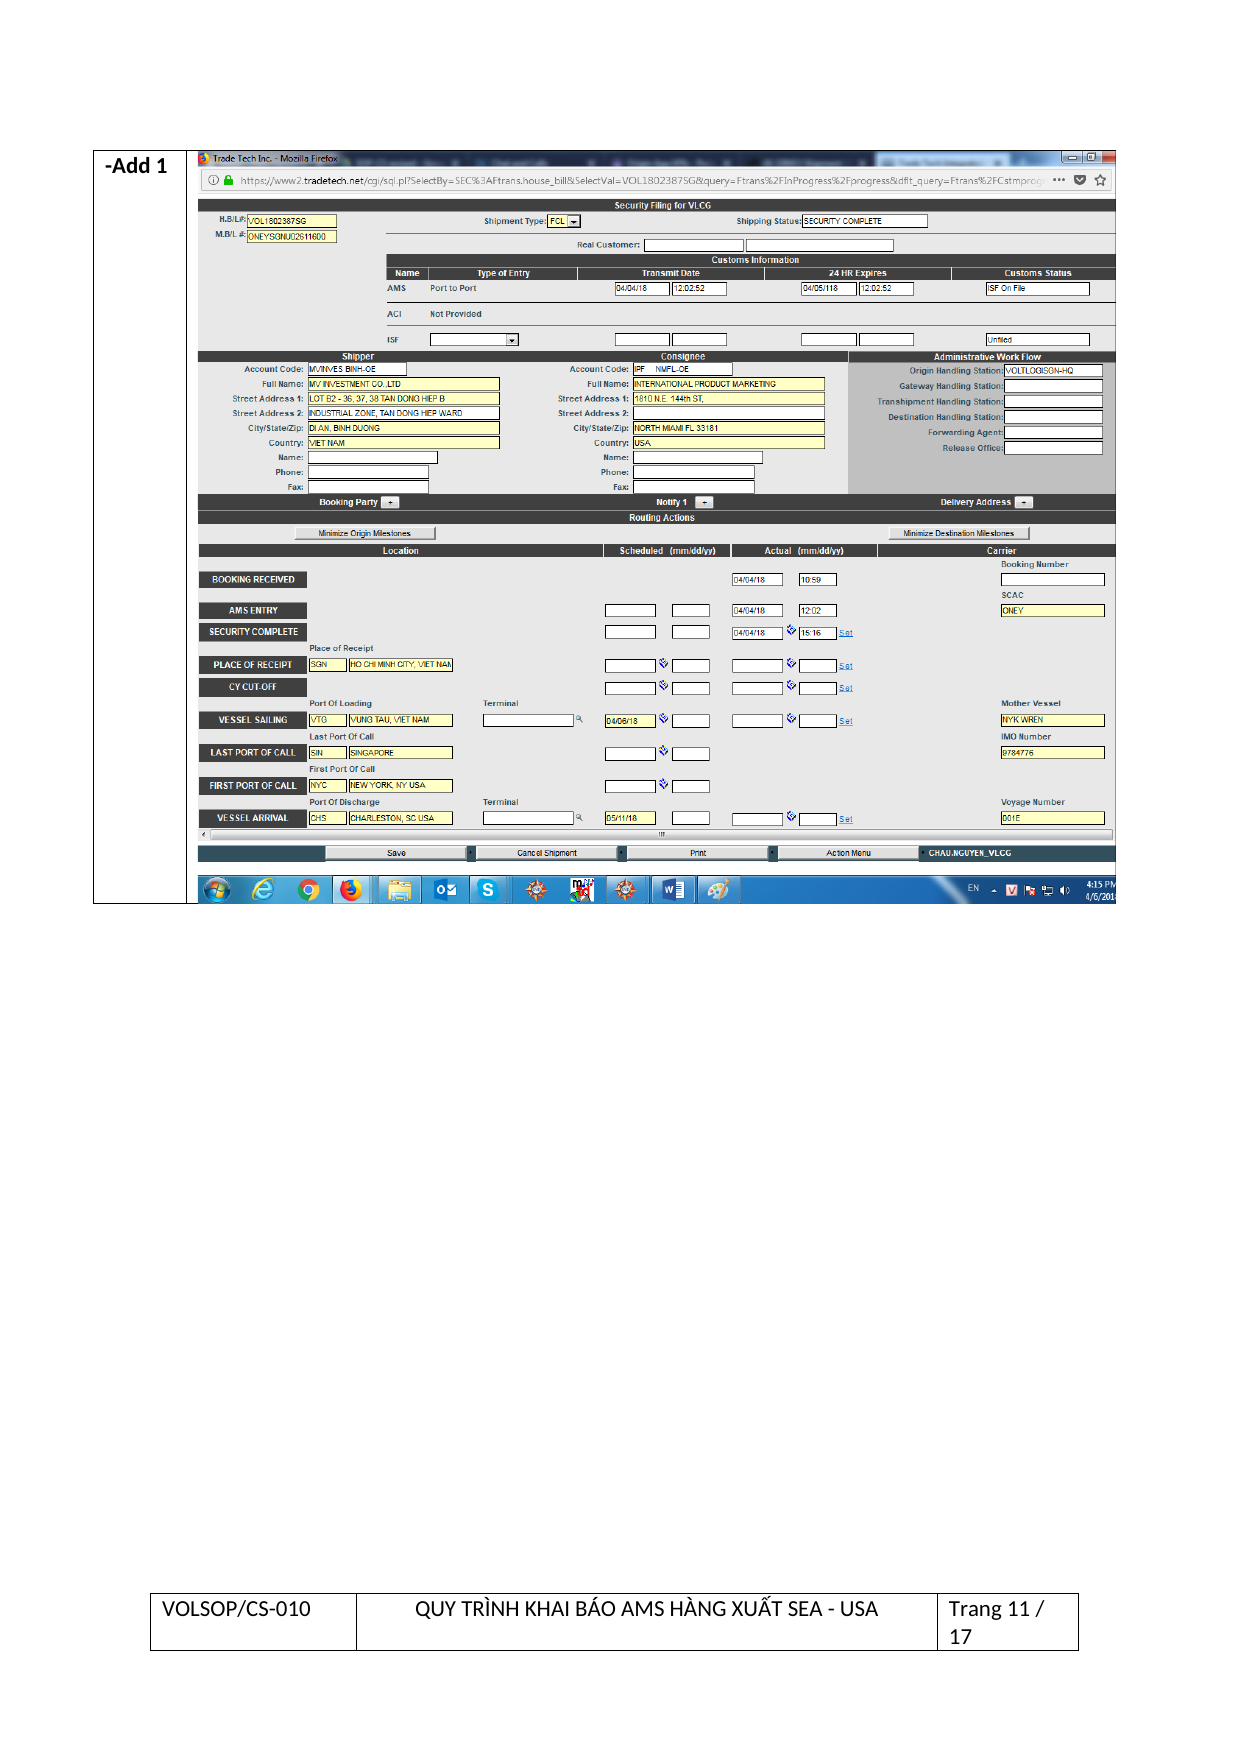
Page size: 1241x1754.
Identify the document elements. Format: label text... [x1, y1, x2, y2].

table_cell [187, 151, 197, 903]
table_cell -Add 1 [94, 151, 186, 903]
picture [197, 151, 1116, 904]
